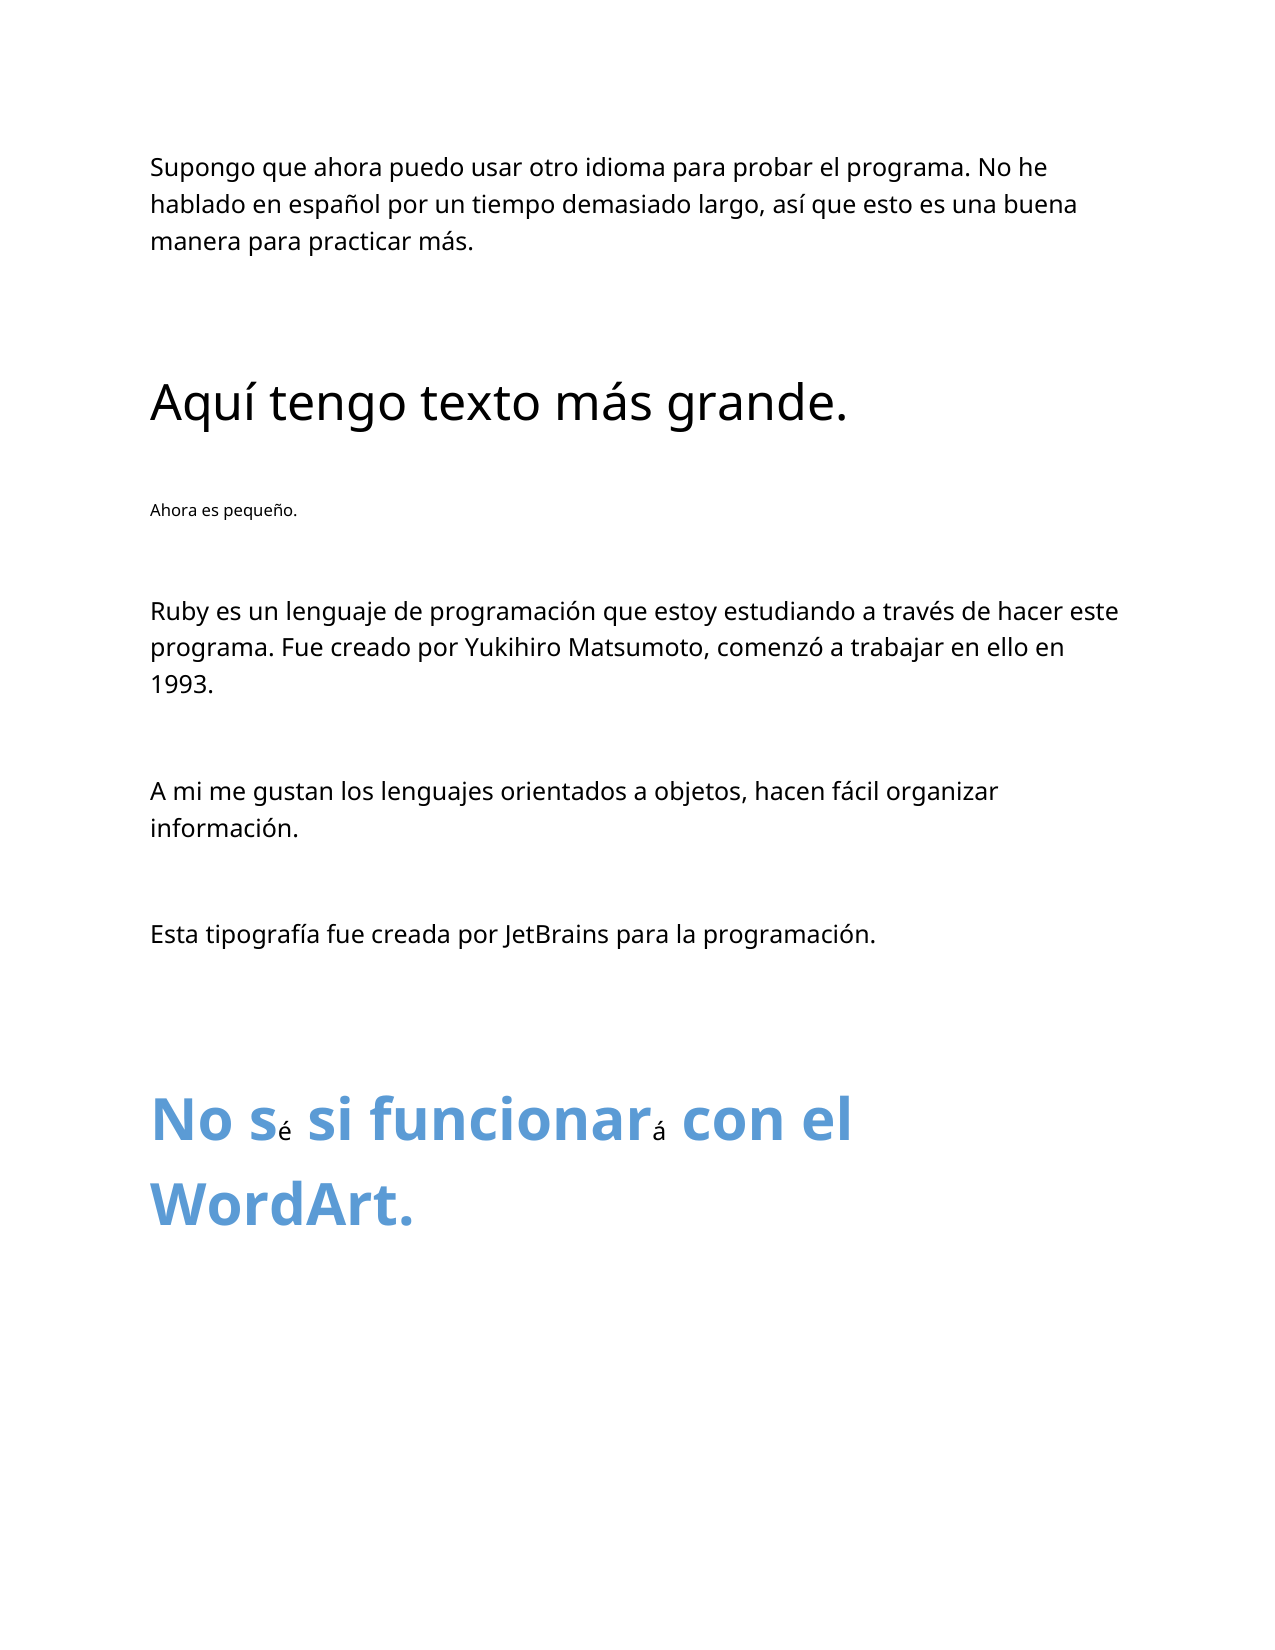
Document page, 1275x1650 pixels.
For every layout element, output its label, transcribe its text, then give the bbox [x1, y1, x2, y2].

text Aquí tengo texto más grande. [150, 367, 1125, 435]
text A mi me gustan los lenguajes orientados a objetos, hacen fácil organizar información. [150, 773, 1125, 844]
text Supongo que ahora puedo usar otro idioma para probar el programa. No he hablado en español por un tiempo demasiado largo, así que esto es una buena manera para practicar más. [150, 150, 1125, 258]
text No sé si funcionará con el WordArt. [150, 1077, 1125, 1243]
text Ruby es un lenguaje de programación que estoy estudiando a través de hacer este programa. Fue creado por Yukihiro Matsumoto, comenzó a trabajar en ello en 1993. [150, 593, 1125, 701]
text Esta tipografía fue creada por JetBrains para la programación. [150, 917, 1125, 951]
text Ahora es pequeño. [150, 498, 1125, 521]
